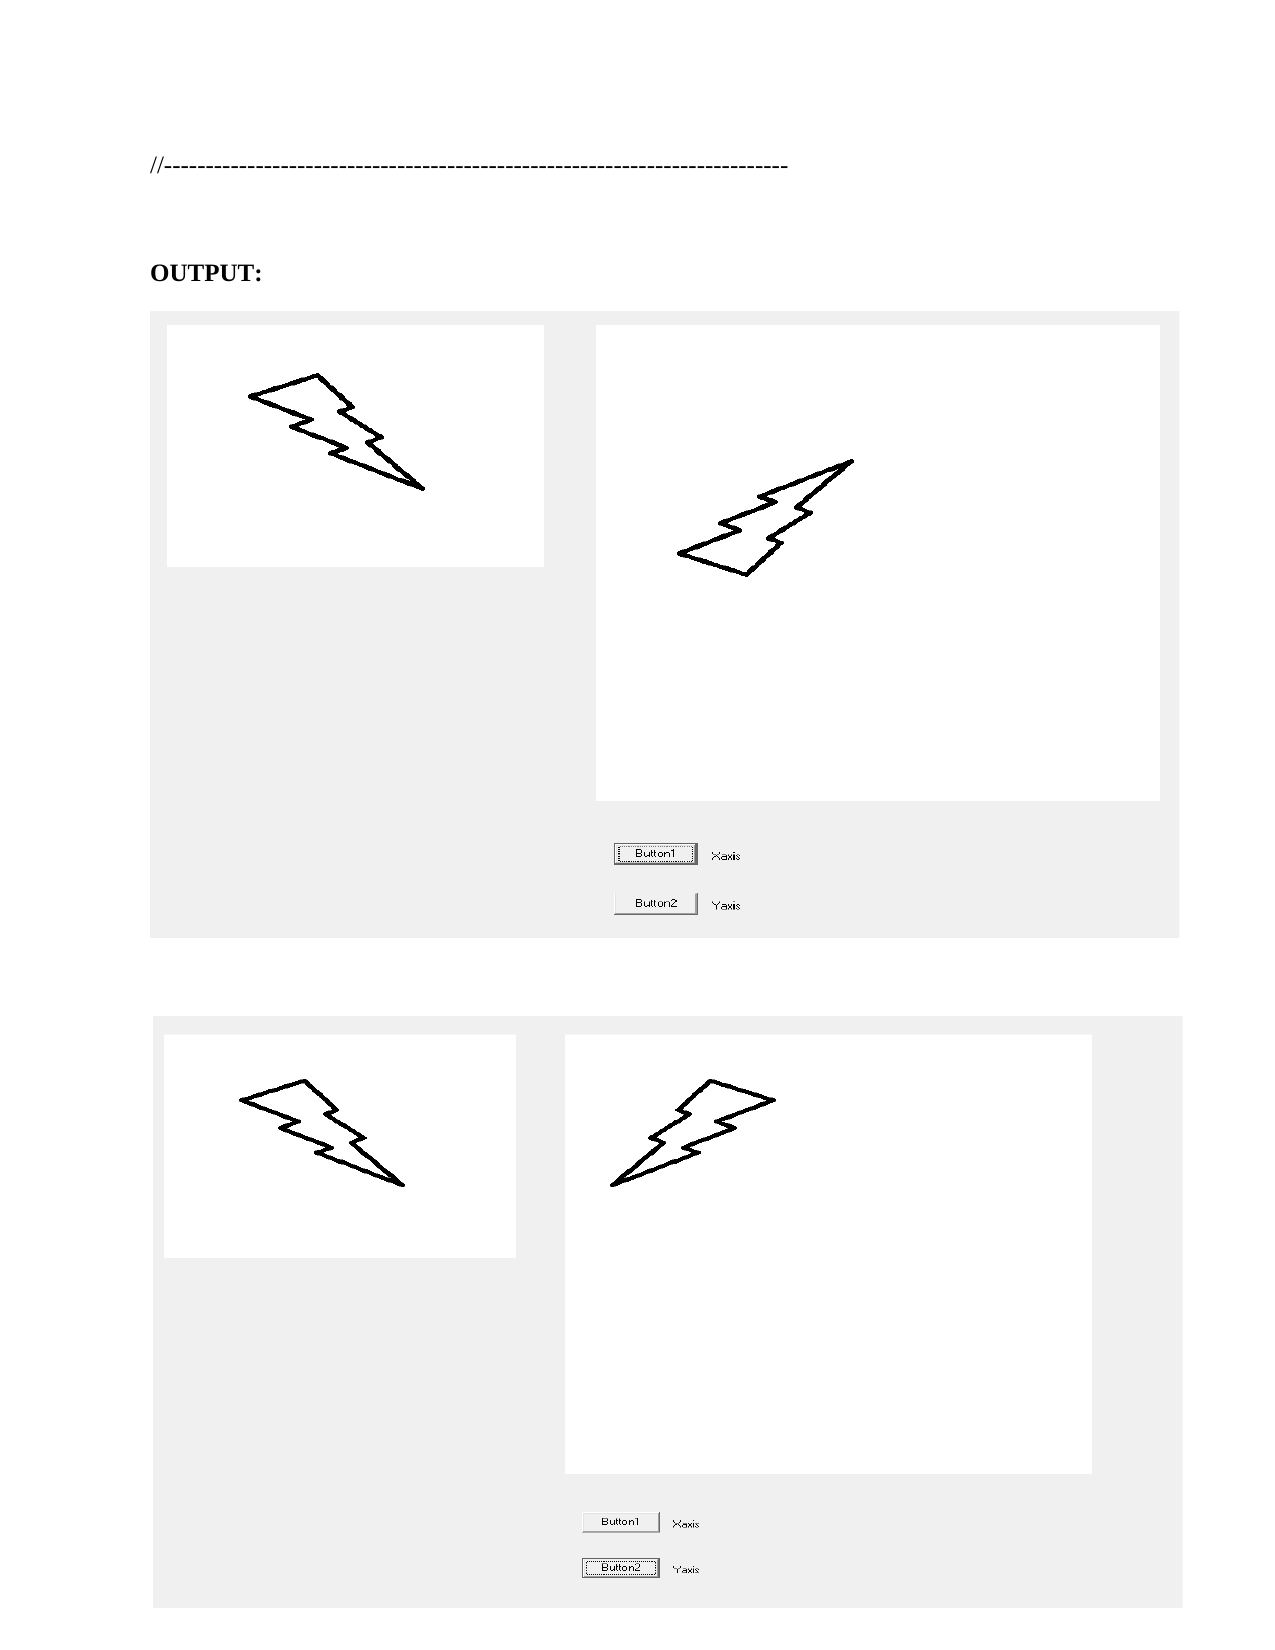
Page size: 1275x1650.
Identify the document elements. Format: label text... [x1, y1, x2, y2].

text OUTPUT: [150, 258, 1125, 286]
picture [150, 311, 1180, 938]
text //--------------------------------------------------------------------------- [150, 150, 1125, 179]
picture [153, 1016, 1183, 1608]
